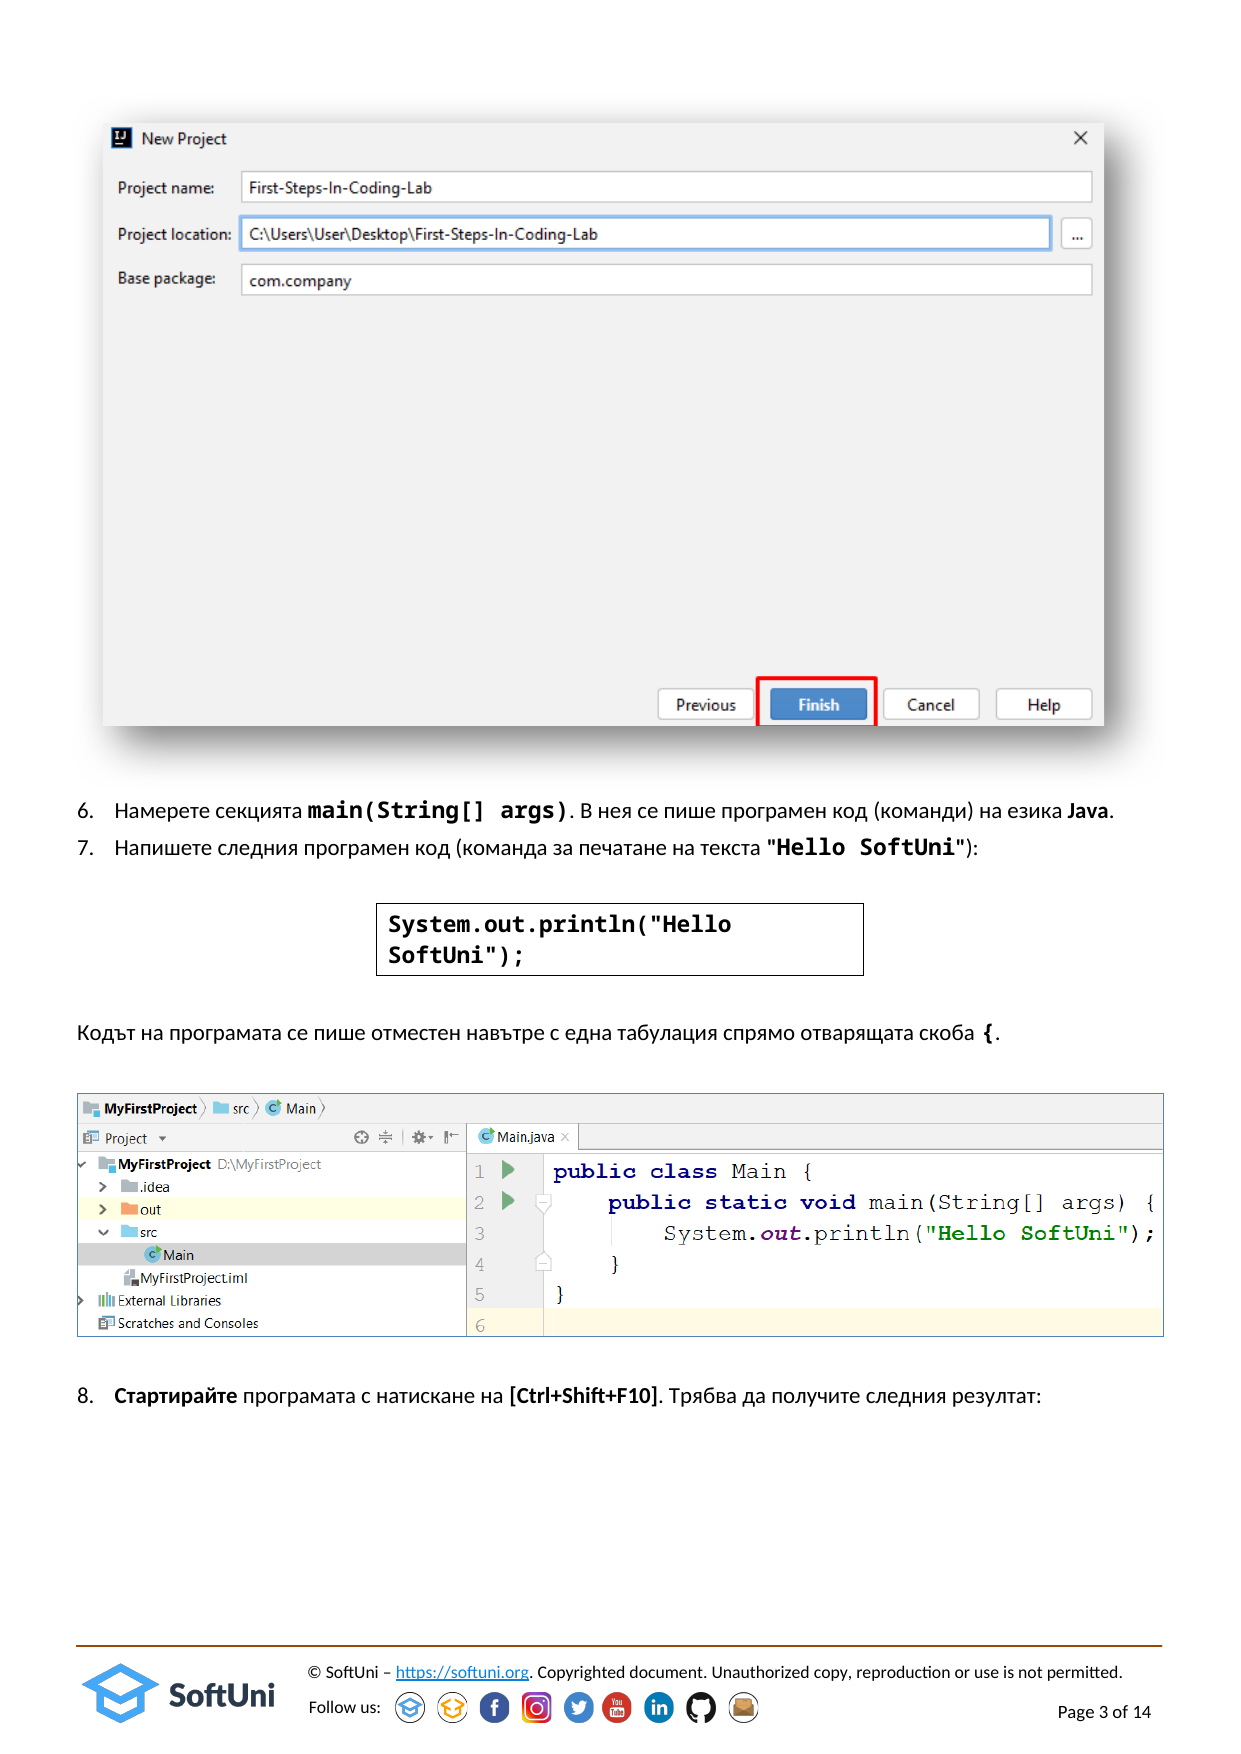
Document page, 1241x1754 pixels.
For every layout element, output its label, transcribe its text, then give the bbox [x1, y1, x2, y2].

picture [686, 1692, 716, 1723]
picture [644, 1692, 653, 1701]
picture [644, 1714, 653, 1723]
picture [602, 1692, 632, 1723]
picture [522, 1692, 552, 1723]
picture [665, 1692, 674, 1701]
table_header System.out.println("Hello SoftUni"); [377, 904, 863, 974]
list Стартирайте програмата с натискане на [Ctrl+Shift+F10]. Трябва да получите следния резултат: [77, 1382, 1163, 1409]
picture [437, 1692, 468, 1723]
picture [102, 123, 1105, 726]
picture [479, 1692, 510, 1723]
text Кодът на програмата се пише отместен навътре с една табулация спрямо отварящата скоба {. [77, 1016, 1163, 1047]
picture [564, 1692, 594, 1723]
picture [395, 1692, 425, 1723]
picture [665, 1714, 674, 1723]
picture [658, 1705, 667, 1714]
picture [78, 1094, 1163, 1336]
picture [728, 1692, 759, 1723]
list Намерете секцията main(String[] args). В нея се пише програмен код (команди) на езика Java. [77, 794, 1163, 826]
picture [75, 1658, 281, 1729]
list Напишете следния програмен код (команда за печатане на текста "Hello SoftUni"): [77, 830, 1163, 862]
